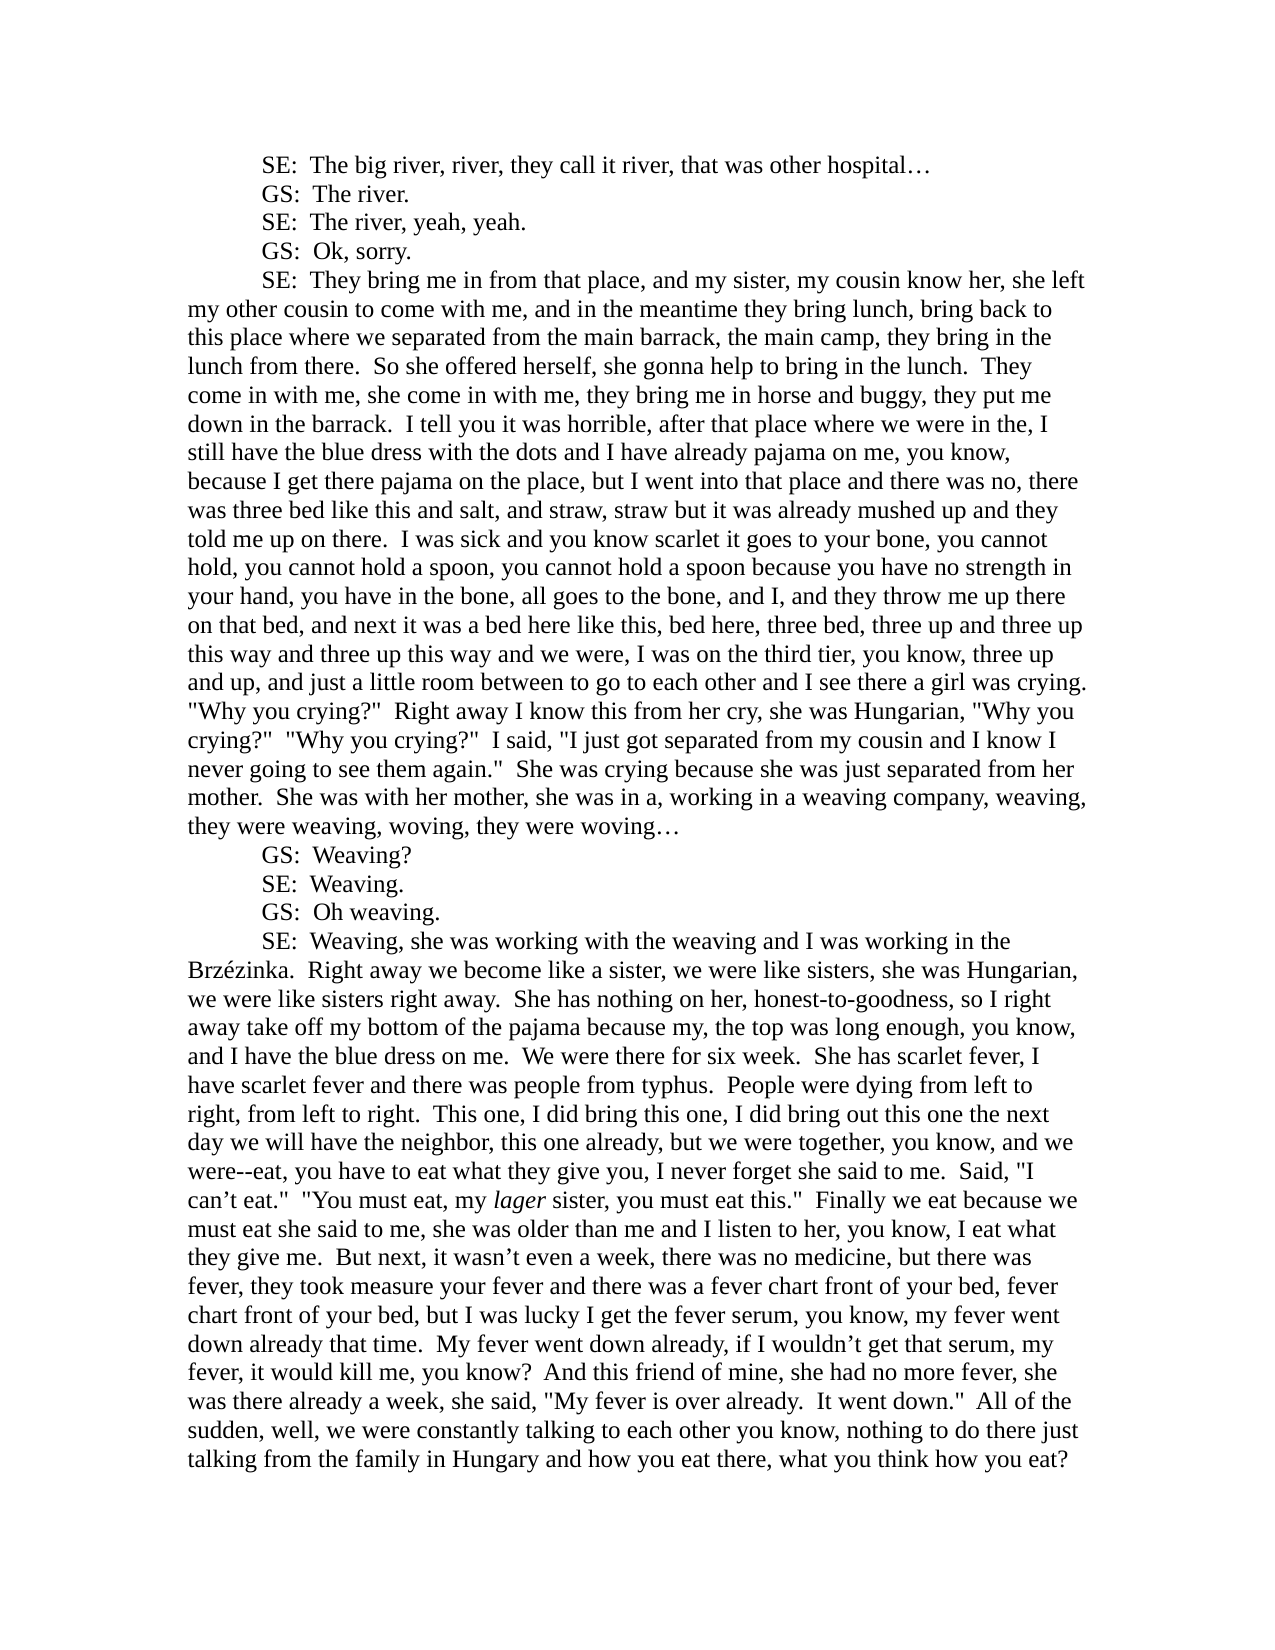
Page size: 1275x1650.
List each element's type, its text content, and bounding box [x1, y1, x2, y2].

text GS: Weaving? [187, 869, 1087, 897]
text GS: Oh weaving. [187, 926, 1087, 955]
text GS: Ok, sorry. [187, 265, 1087, 294]
text SE: Weaving. [187, 897, 1087, 926]
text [187, 955, 1087, 1472]
text SE: They bring me in from that place, and my sister, my cousin know her, she left my other cousin to come with me, and in the meantime they bring lunch, bring back to this place where we separated from the main barrack, the main camp, they bring in the lunch from there. So she offered herself, she gonna help to bring in the lunch. They come in with me, she come in with me, they bring me in horse and buggy, they put me down in the barrack. I tell you it was horrible, after that place where we were in the, I still have the blue dress with the dots and I have already pajama on me, you know, because I get there pajama on the place, but I went into that place and there was no, there was three bed like this and salt, and straw, straw but it was already mushed up and they told me up on there. I was sick and you know scarlet it goes to your bone, you cannot hold, you cannot hold a spoon, you cannot hold a spoon because you have no strength in your hand, you have in the bone, all goes to the bone, and I, and they throw me up there on that bed, and next it was a bed here like this, bed here, three bed, three up and three up this way and three up this way and we were, I was on the third tier, you know, three up and up, and just a little room between to go to each other and I see there a girl was crying. "Why you crying?" Right away I know this from her cry, she was Hungarian, "Why you crying?" "Why you crying?" I said, "I just got separated from my cousin and I know I never going to see them again." She was crying because she was just separated from her mother. She was with her mother, she was in a, working in a weaving company, weaving, they were weaving, woving, they were woving… [187, 294, 1087, 869]
text GS: The river. [187, 207, 1087, 236]
text SE: The river, yeah, yeah. [187, 236, 1087, 265]
text SE: The big river, river, they call it river, that was other hospital… [187, 179, 1087, 207]
text GS: The big what? [187, 150, 1087, 179]
